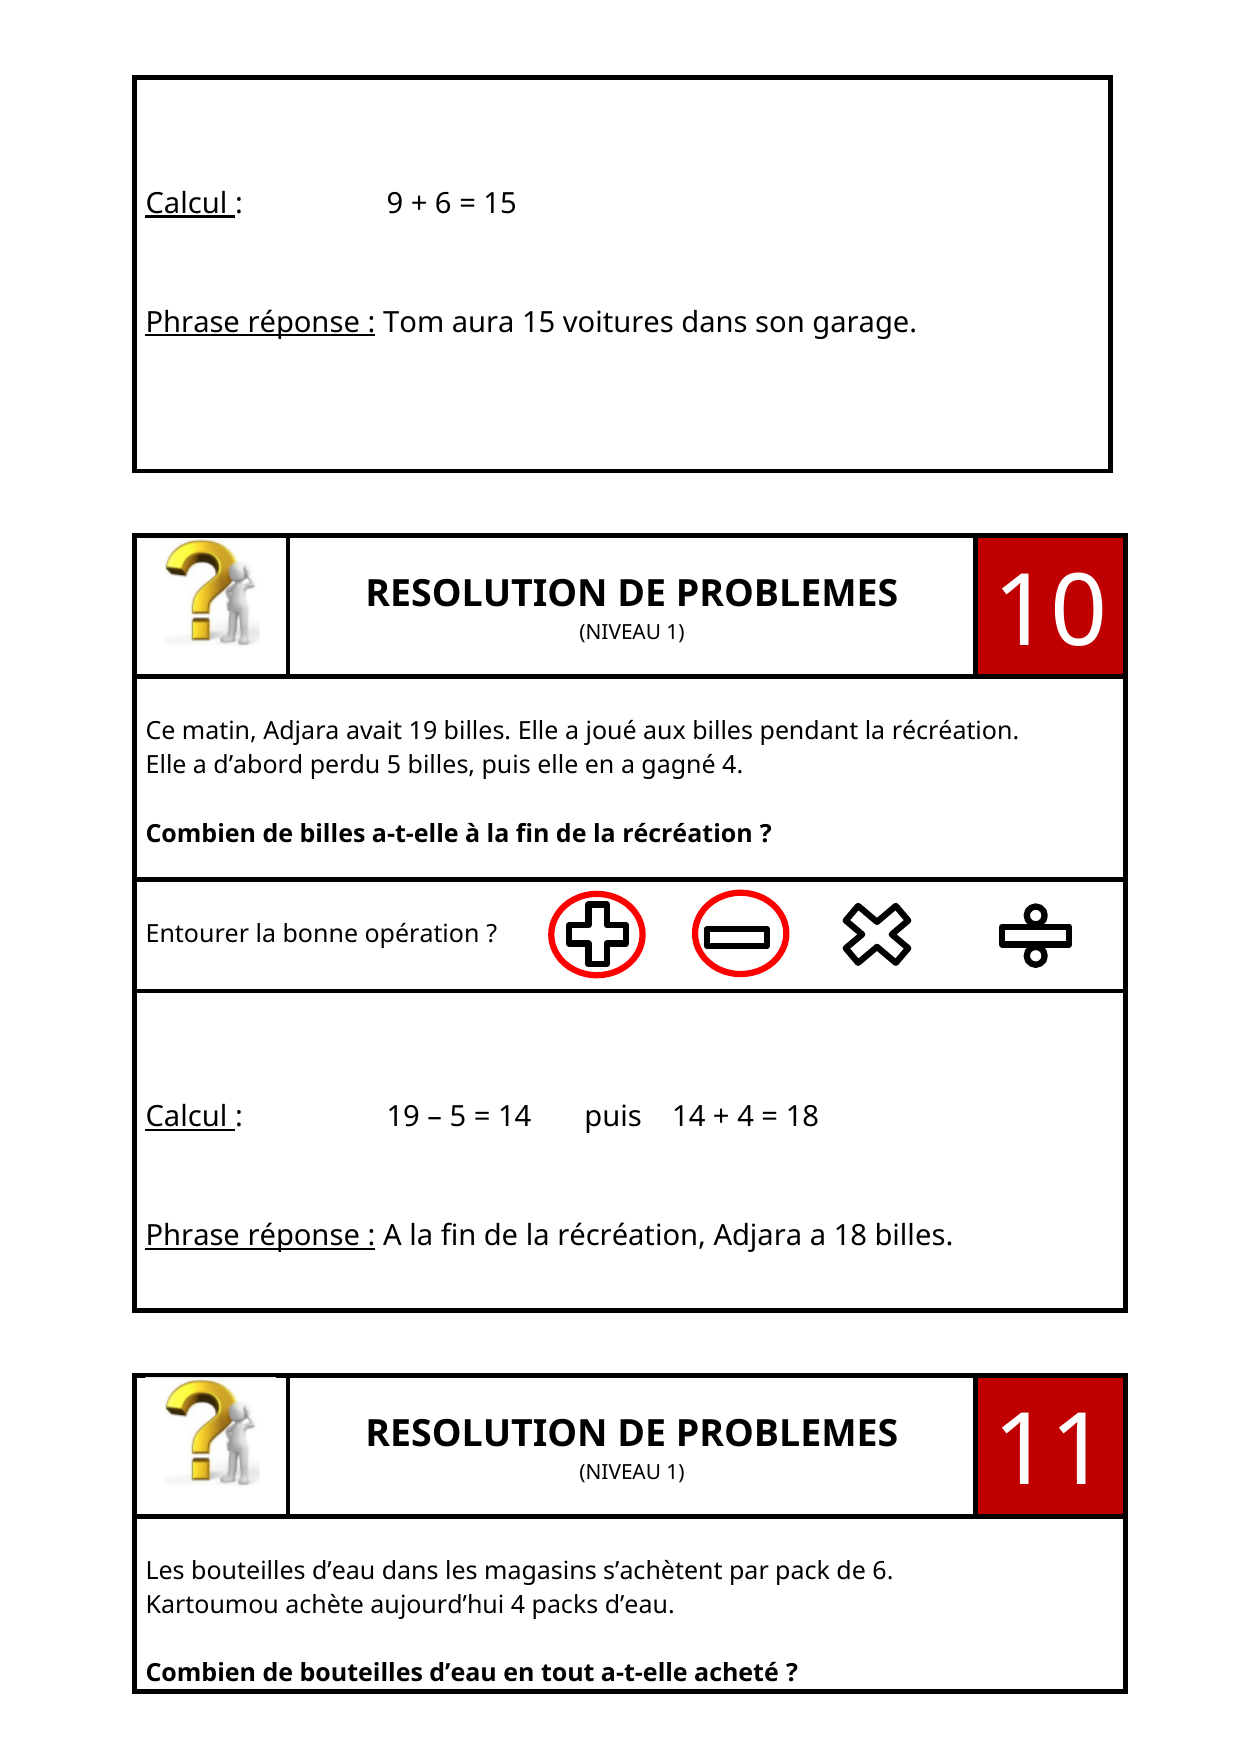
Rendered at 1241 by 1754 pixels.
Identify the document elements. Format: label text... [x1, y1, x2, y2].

table_cell Calcul : 9 + 6 = 15 Phrase réponse : Tom aura 15 voitures dans son garage. [137, 80, 1108, 469]
table_header [137, 1378, 286, 1514]
table_cell Ce matin, Adjara avait 19 billes. Elle a joué aux billes pendant la récréation. Elle a d’abord perdu 5 billes, puis elle en a gagné 4. Combien de billes a-t-elle à la fin de la récréation ? [137, 679, 1123, 877]
table_header [137, 538, 286, 674]
table_header RESOLUTION DE PROBLEMES (NIVEAU 1) [290, 1378, 973, 1514]
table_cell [137, 1519, 1123, 1689]
table_cell Calcul : 19 – 5 = 14 puis 14 + 4 = 18 Phrase réponse : A la fin de la récréation, Adjara a 18 billes. [137, 993, 1123, 1308]
table_header 10 [978, 538, 1123, 674]
table_header RESOLUTION DE PROBLEMES (NIVEAU 1) [290, 538, 973, 674]
table_header 11 [978, 1378, 1123, 1514]
table_cell Entourer la bonne opération ? [137, 882, 1123, 989]
